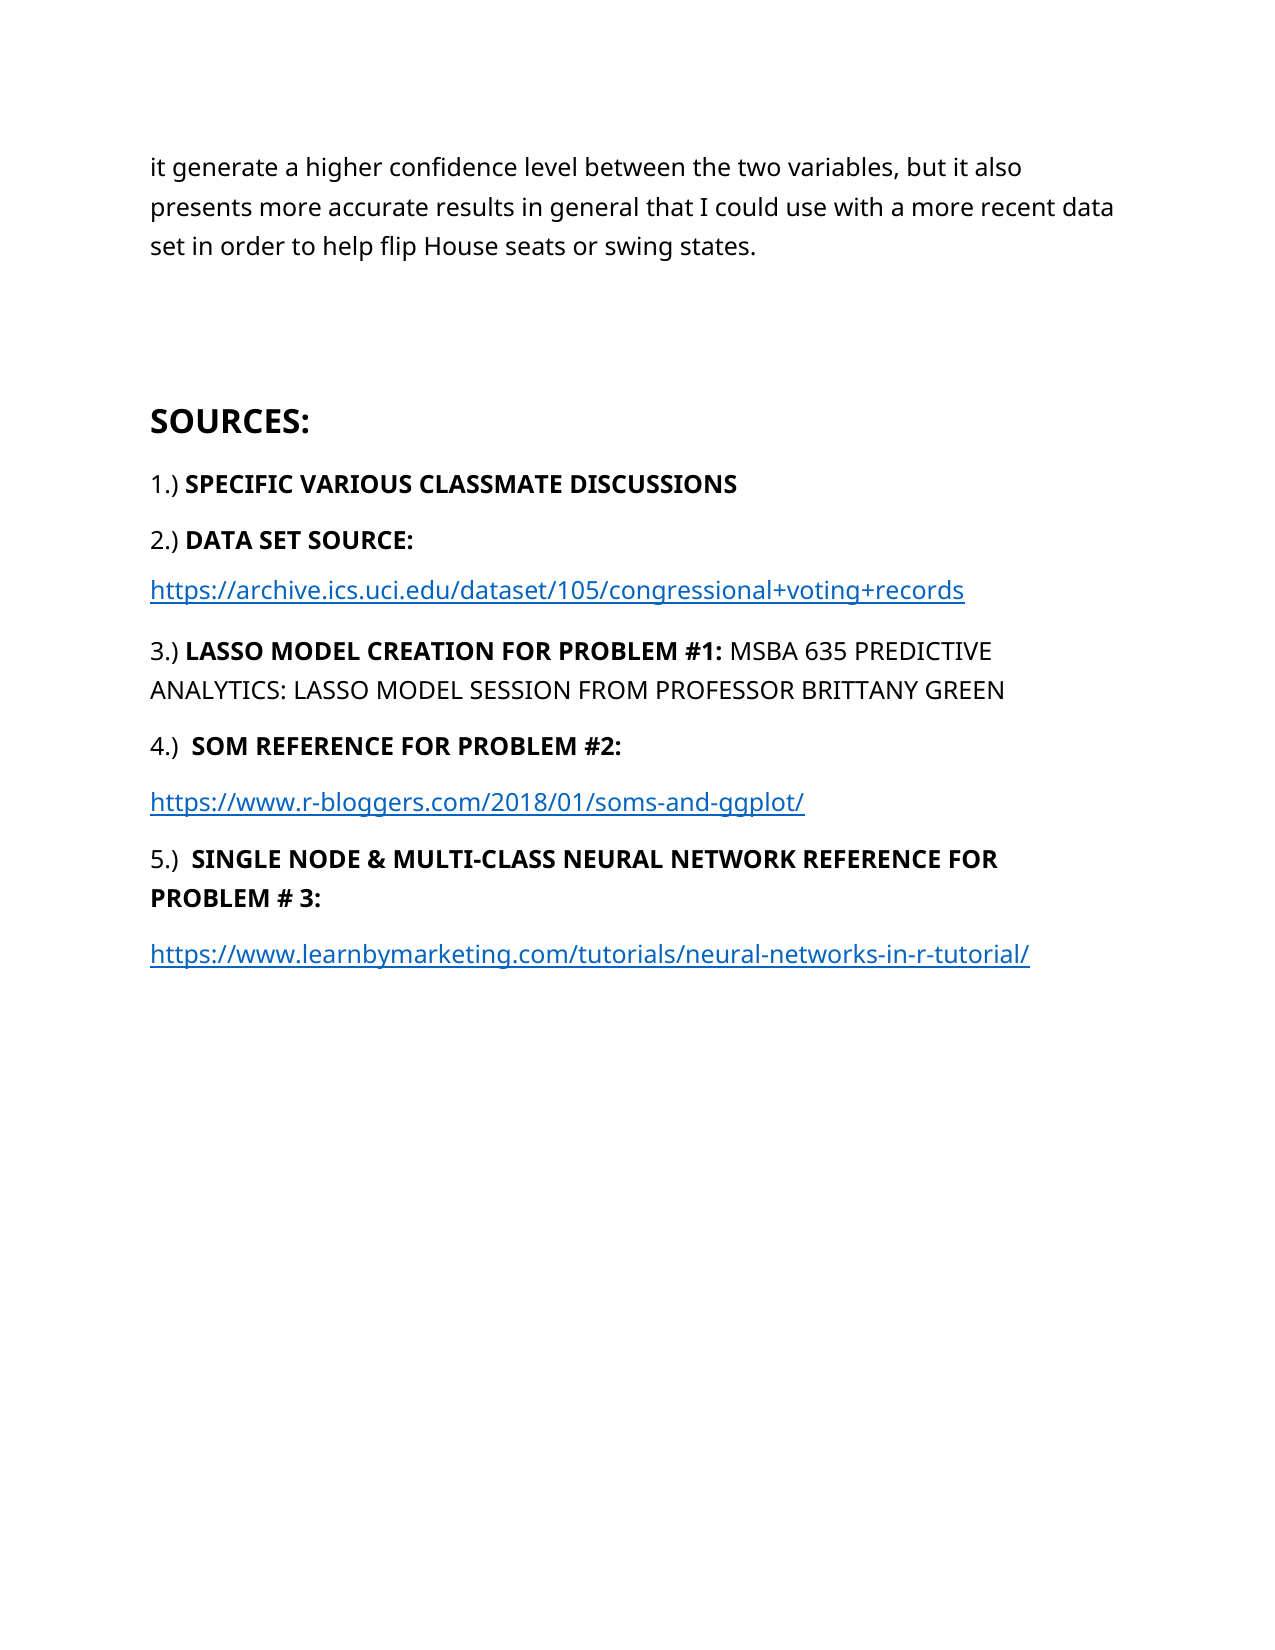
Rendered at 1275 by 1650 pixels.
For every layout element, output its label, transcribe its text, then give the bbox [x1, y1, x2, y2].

text 1.) SPECIFIC VARIOUS CLASSMATE DISCUSSIONS [150, 467, 1125, 501]
text 5.) SINGLE NODE & MULTI-CLASS NEURAL NETWORK REFERENCE FOR PROBLEM # 3: [150, 841, 1125, 915]
text https://www.learnbymarketing.com/tutorials/neural-networks-in-r-tutorial/ [150, 937, 1125, 971]
text 2.) DATA SET SOURCE: https://archive.ics.uci.edu/dataset/105/congressional+voting+records [150, 523, 1125, 609]
text SOURCES: [150, 397, 1125, 443]
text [150, 150, 1125, 263]
text https://www.r-bloggers.com/2018/01/soms-and-ggplot/ [150, 785, 1125, 819]
text 3.) LASSO MODEL CREATION FOR PROBLEM #1: MSBA 635 PREDICTIVE ANALYTICS: LASSO MODEL SESSION FROM PROFESSOR BRITTANY GREEN [150, 633, 1125, 707]
text 4.) SOM REFERENCE FOR PROBLEM #2: [150, 729, 1125, 763]
